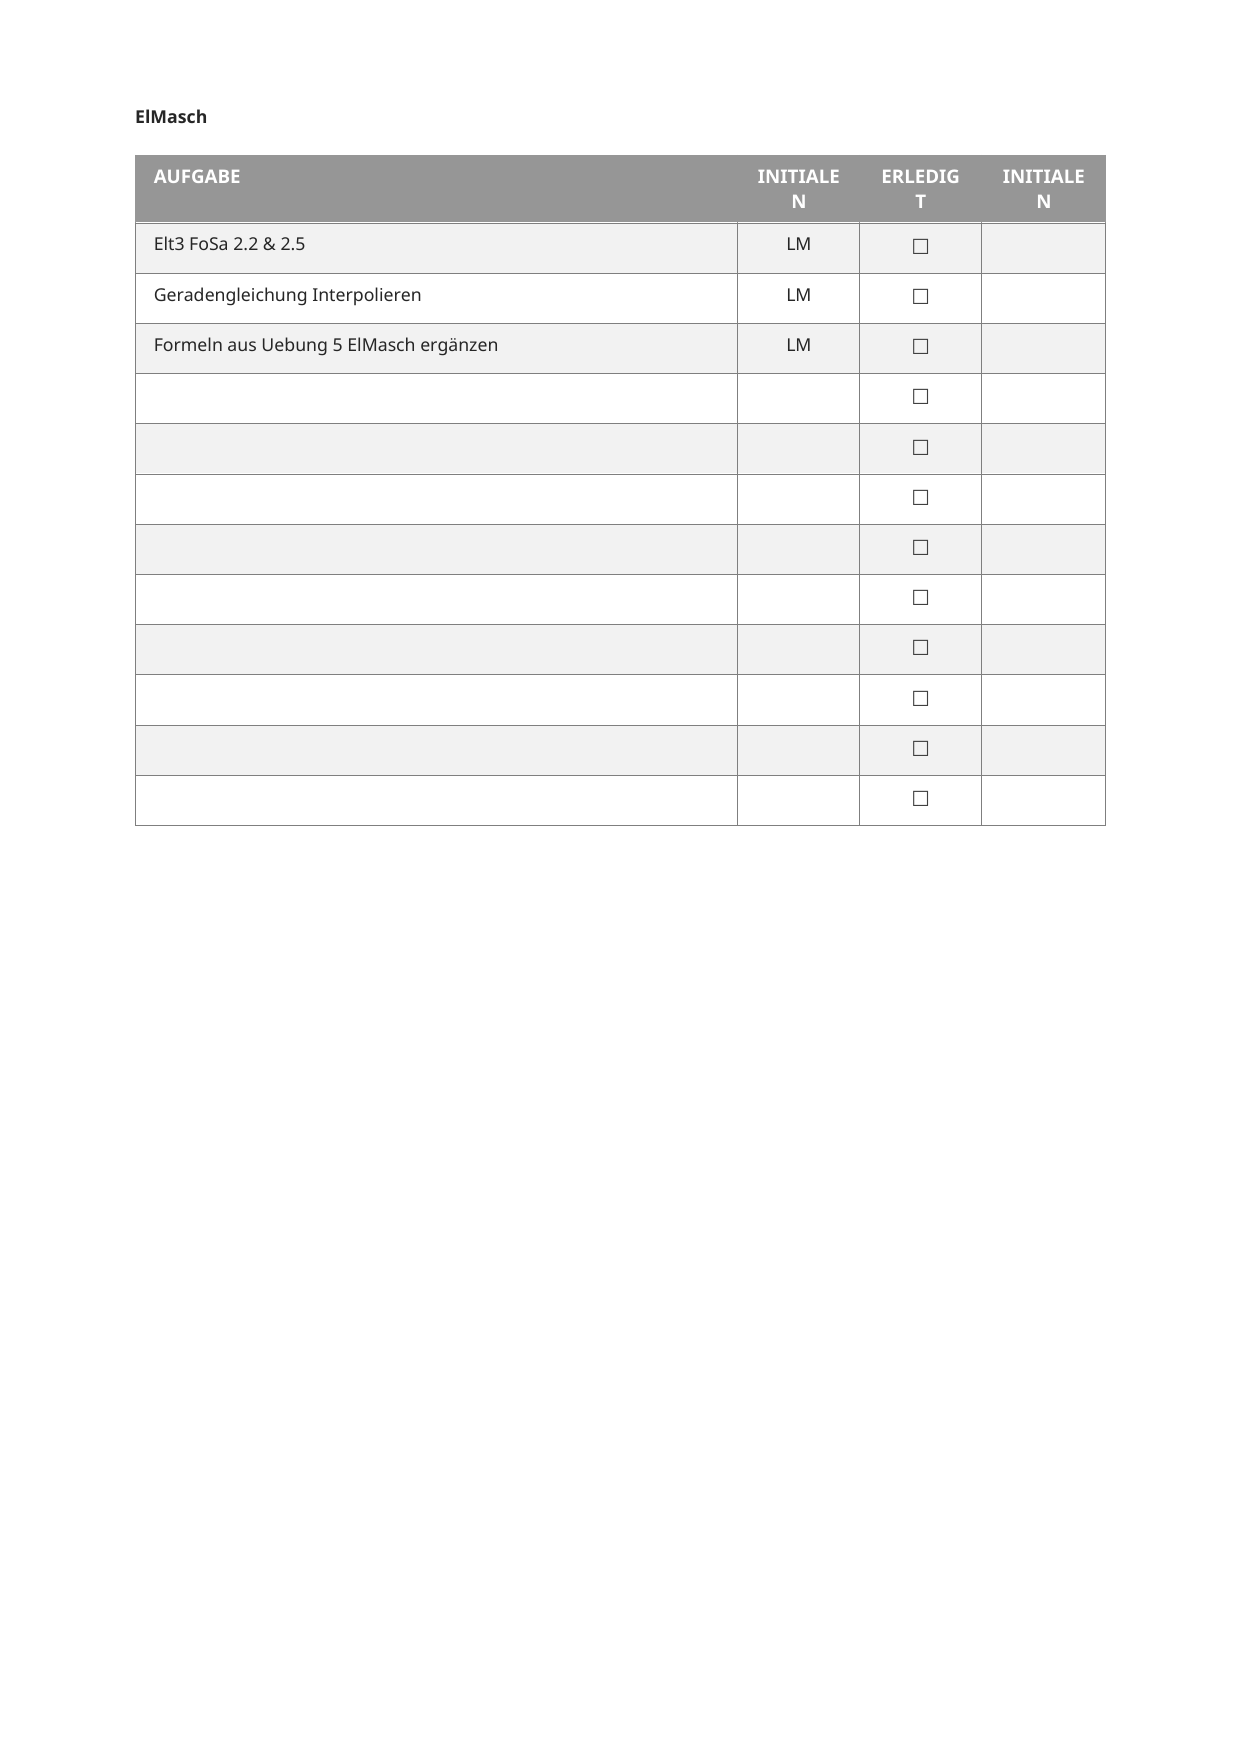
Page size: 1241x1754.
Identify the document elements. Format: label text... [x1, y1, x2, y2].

table_cell LM [738, 324, 859, 373]
table_cell [738, 525, 859, 574]
table_cell LM [738, 274, 859, 323]
table_header Aufgabe [136, 155, 737, 222]
table_header Initialen [982, 155, 1105, 222]
table_cell [136, 374, 737, 423]
table_cell [982, 324, 1105, 373]
table_cell [982, 274, 1105, 323]
table_cell [738, 475, 859, 524]
table_cell [136, 525, 737, 574]
table_cell Elt3 FoSa 2.2 & 2.5 [136, 224, 737, 273]
table_cell [738, 575, 859, 624]
table_cell [136, 625, 737, 674]
text ElMasch [135, 105, 1105, 129]
table_cell [982, 224, 1105, 273]
table_header Initialen [738, 155, 859, 222]
table_cell Formeln aus Uebung 5 ElMasch ergänzen [136, 324, 737, 373]
table_cell [136, 575, 737, 624]
table_cell [982, 575, 1105, 624]
table_cell Geradengleichung Interpolieren [136, 274, 737, 323]
table_cell [982, 475, 1105, 524]
table_cell [738, 424, 859, 473]
table_cell [738, 374, 859, 423]
table_cell [982, 424, 1105, 473]
table_cell [738, 625, 859, 674]
table_cell [982, 525, 1105, 574]
table_header Erledigt [860, 155, 981, 222]
table_cell [136, 475, 737, 524]
table_cell LM [738, 224, 859, 273]
table_cell [136, 424, 737, 473]
table_cell [982, 374, 1105, 423]
table_cell [982, 625, 1105, 674]
